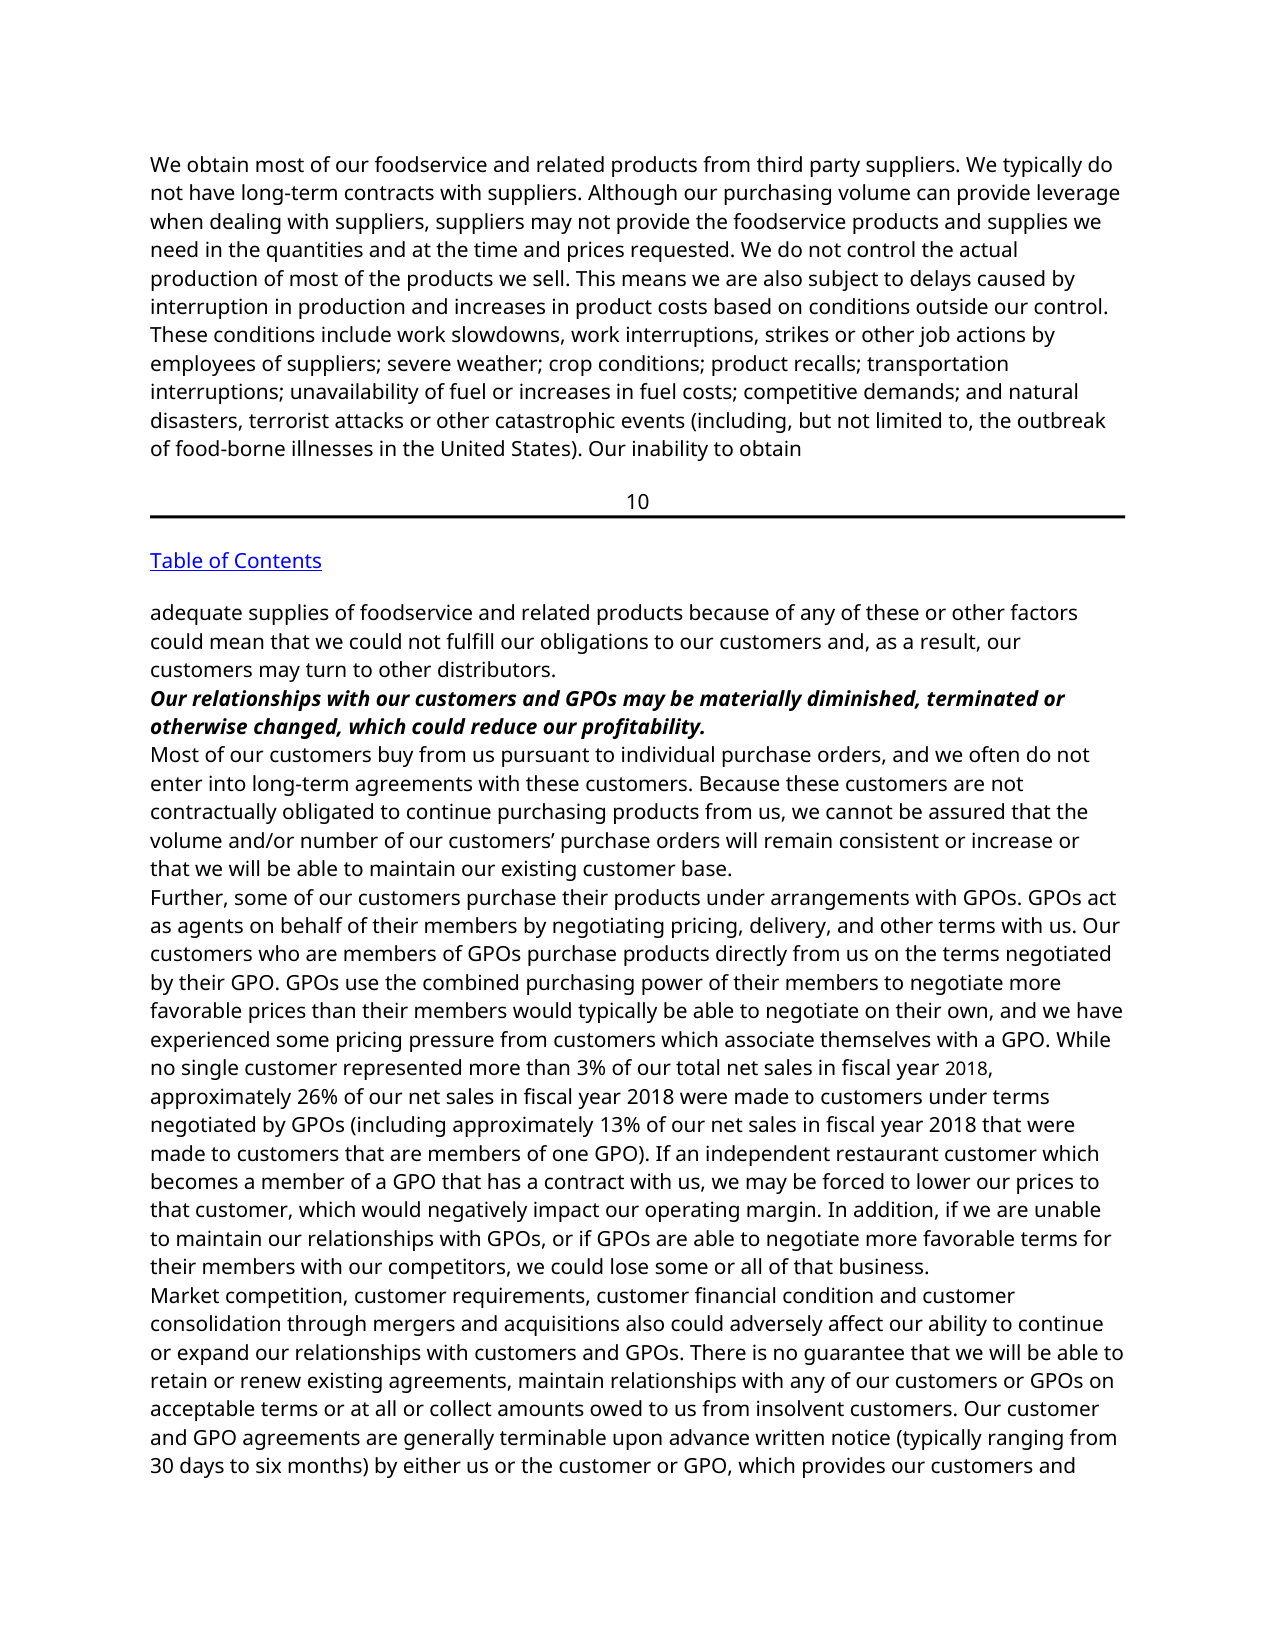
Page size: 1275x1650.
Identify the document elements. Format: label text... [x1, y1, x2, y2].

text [150, 1281, 1125, 1480]
text We obtain most of our foodservice and related products from third party suppliers. We typically do not have long-term contracts with suppliers. Although our purchasing volume can provide leverage when dealing with suppliers, suppliers may not provide the foodservice products and supplies we need in the quantities and at the time and prices requested. We do not control the actual production of most of the products we sell. This means we are also subject to delays caused by interruption in production and increases in product costs based on conditions outside our control. These conditions include work slowdowns, work interruptions, strikes or other job actions by employees of suppliers; severe weather; crop conditions; product recalls; transportation interruptions; unavailability of fuel or increases in fuel costs; competitive demands; and natural disasters, terrorist attacks or other catastrophic events (including, but not limited to, the outbreak of food-borne illnesses in the United States). Our inability to obtain [150, 150, 1125, 463]
text Most of our customers buy from us pursuant to individual purchase orders, and we often do not enter into long-term agreements with these customers. Because these customers are not contractually obligated to continue purchasing products from us, we cannot be assured that the volume and/or number of our customers’ purchase orders will remain consistent or increase or that we will be able to maintain our existing customer base. [150, 741, 1125, 883]
text Our relationships with our customers and GPOs may be materially diminished, terminated or otherwise changed, which could reduce our profitability. [150, 684, 1125, 741]
text 10 [150, 487, 1125, 515]
text adequate supplies of foodservice and related products because of any of these or other factors could mean that we could not fulfill our obligations to our customers and, as a result, our customers may turn to other distributors. [150, 598, 1125, 684]
text Table of Contents [150, 546, 1125, 574]
text Further, some of our customers purchase their products under arrangements with GPOs. GPOs act as agents on behalf of their members by negotiating pricing, delivery, and other terms with us. Our customers who are members of GPOs purchase products directly from us on the terms negotiated by their GPO. GPOs use the combined purchasing power of their members to negotiate more favorable prices than their members would typically be able to negotiate on their own, and we have experienced some pricing pressure from customers which associate themselves with a GPO. While no single customer represented more than 3% of our total net sales in fiscal year 2018, approximately 26% of our net sales in fiscal year 2018 were made to customers under terms negotiated by GPOs (including approximately 13% of our net sales in fiscal year 2018 that were made to customers that are members of one GPO). If an independent restaurant customer which becomes a member of a GPO that has a contract with us, we may be forced to lower our prices to that customer, which would negatively impact our operating margin. In addition, if we are unable to maintain our relationships with GPOs, or if GPOs are able to negotiate more favorable terms for their members with our competitors, we could lose some or all of that business. [150, 883, 1125, 1281]
